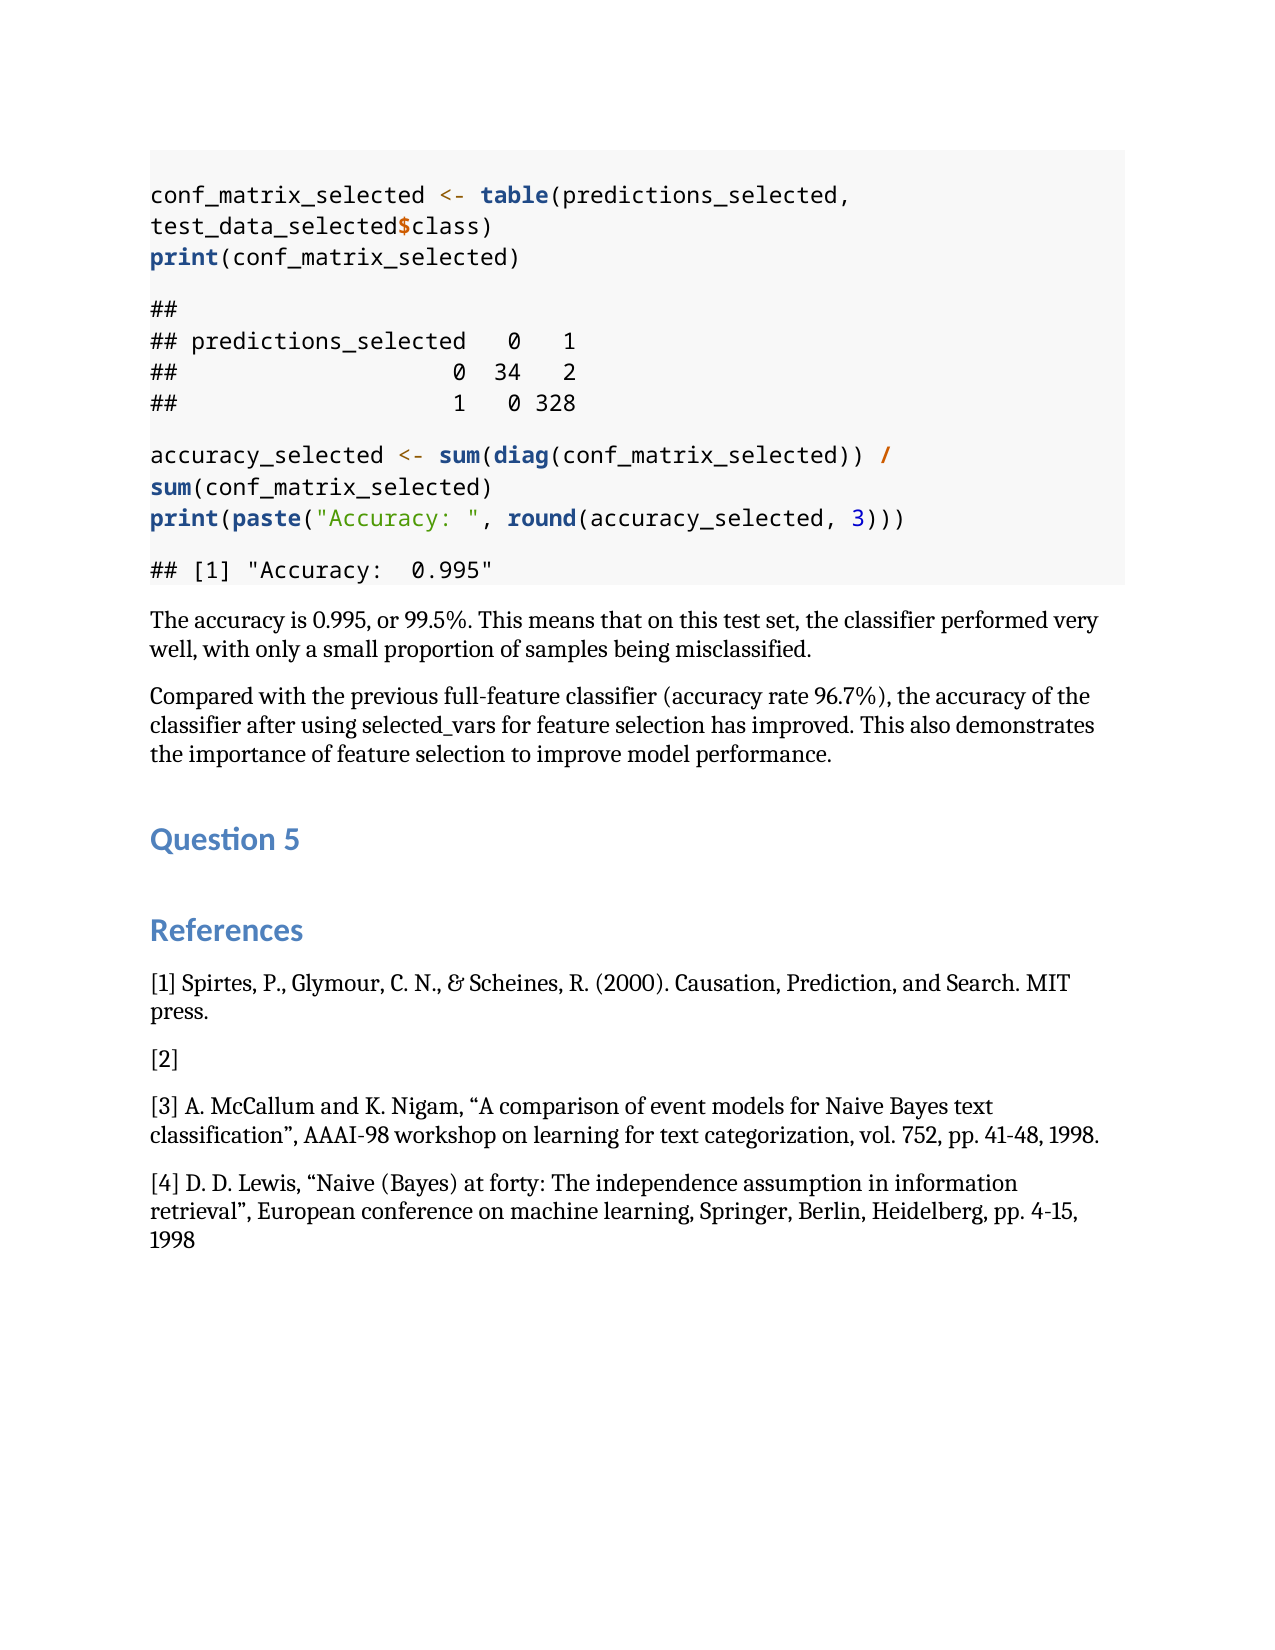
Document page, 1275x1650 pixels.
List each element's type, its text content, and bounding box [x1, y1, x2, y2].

text [3] A. McCallum and K. Nigam, “A comparison of event models for Naive Bayes text classification”, AAAI-98 workshop on learning for text categorization, vol. 752, pp. 41-48, 1998. [150, 1092, 1125, 1150]
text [150, 150, 1125, 272]
subtitle Question 5 [150, 818, 1125, 859]
text Compared with the previous full-feature classifier (accuracy rate 96.7%), the accuracy of the classifier after using selected_vars for feature selection has improved. This also demonstrates the importance of feature selection to improve model performance. [150, 682, 1125, 768]
text ## ## predictions_selected 0 1 ## 0 34 2 ## 1 0 328 [150, 293, 1125, 418]
text [1] Spirtes, P., Glymour, C. N., & Scheines, R. (2000). Causation, Prediction, and Search. MIT press. [150, 968, 1125, 1026]
text ## [1] "Accuracy: 0.995" [150, 554, 1125, 585]
text The accuracy is 0.995, or 99.5%. This means that on this test set, the classifier performed very well, with only a small proportion of samples being misclassified. [150, 606, 1125, 663]
text accuracy_selected <- sum(diag(conf_matrix_selected)) / sum(conf_matrix_selected) print(paste("Accuracy: ", round(accuracy_selected, 3))) [494, 439, 1125, 533]
subtitle References [150, 909, 1125, 950]
text [2] [150, 1045, 1125, 1073]
text [4] D. D. Lewis, “Naive (Bayes) at forty: The independence assumption in information retrieval”, European conference on machine learning, Springer, Berlin, Heidelberg, pp. 4-15, 1998 [150, 1168, 1125, 1255]
